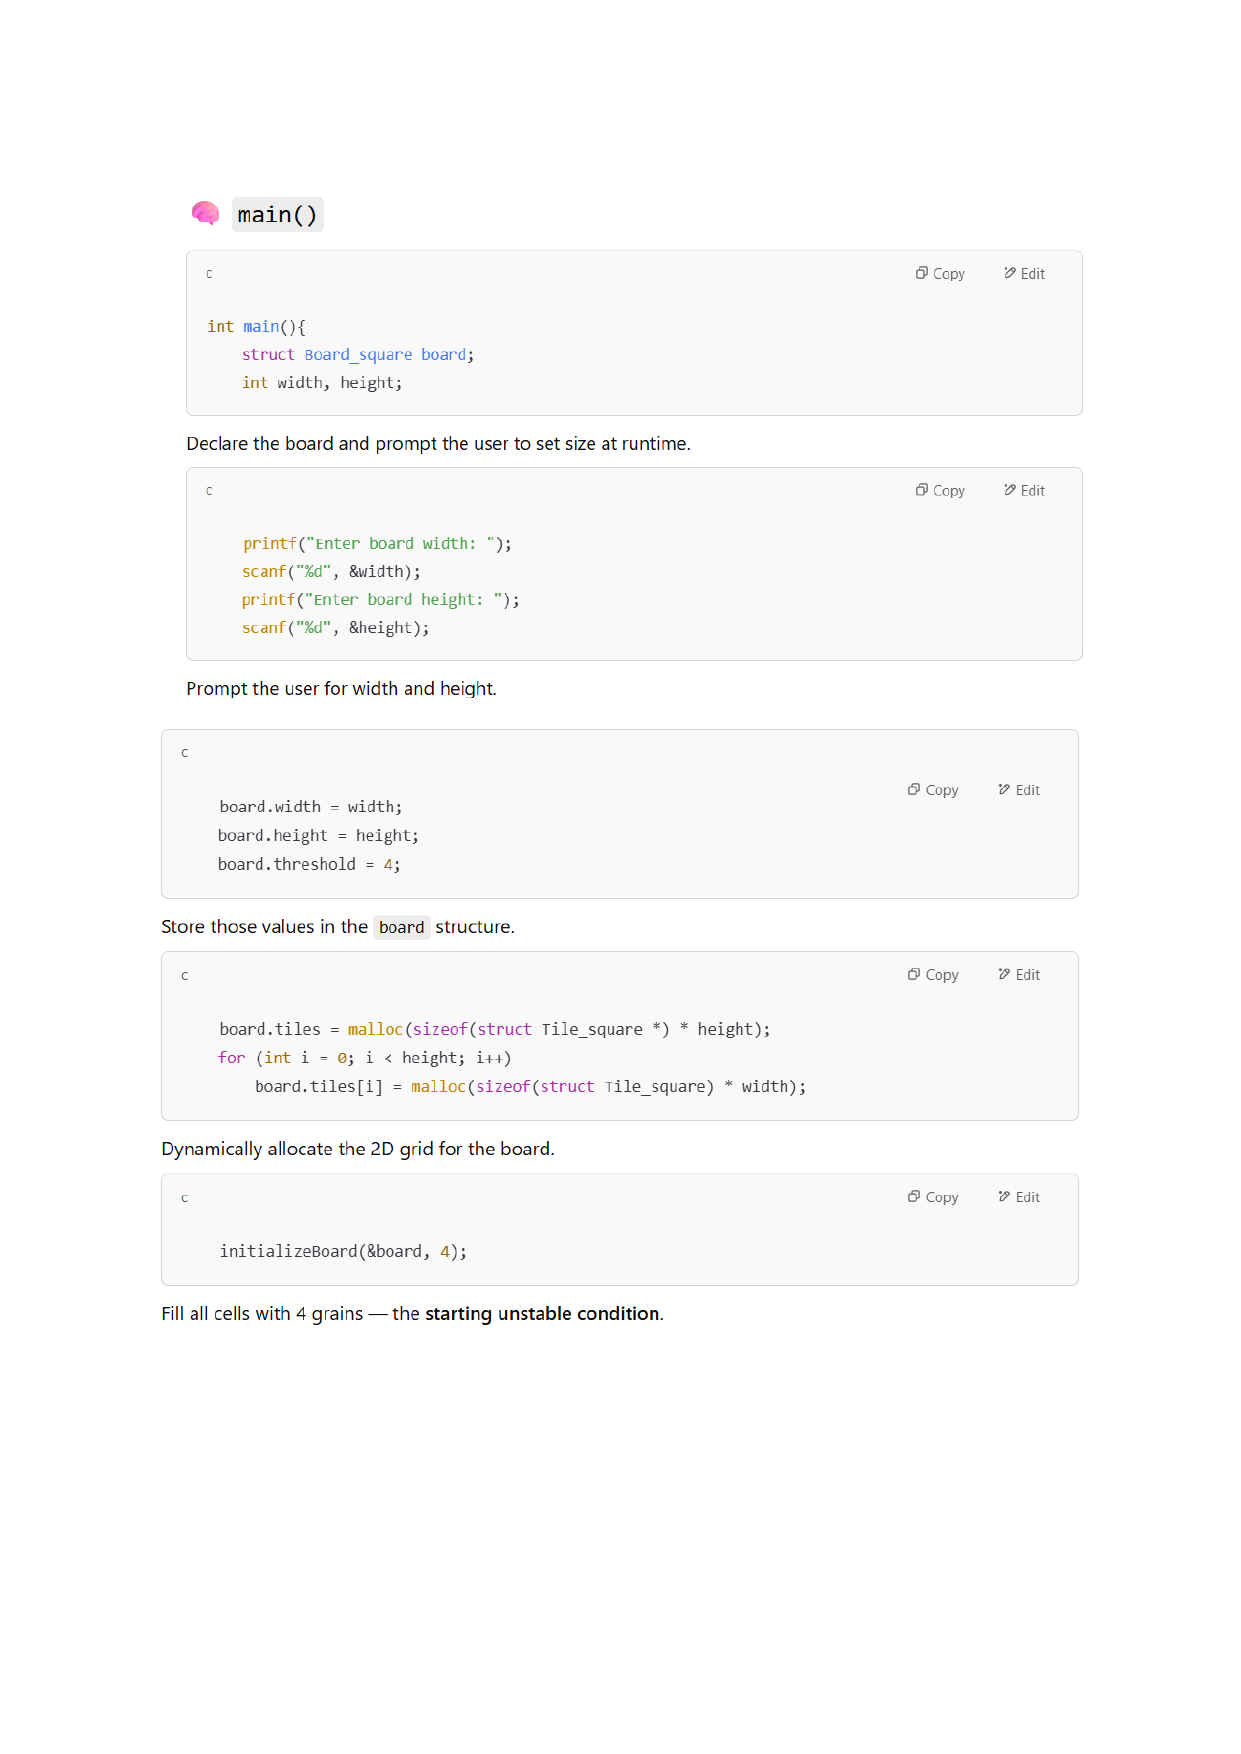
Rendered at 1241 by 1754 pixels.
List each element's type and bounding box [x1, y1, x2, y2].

picture [150, 719, 1091, 1332]
picture [150, 150, 1091, 698]
